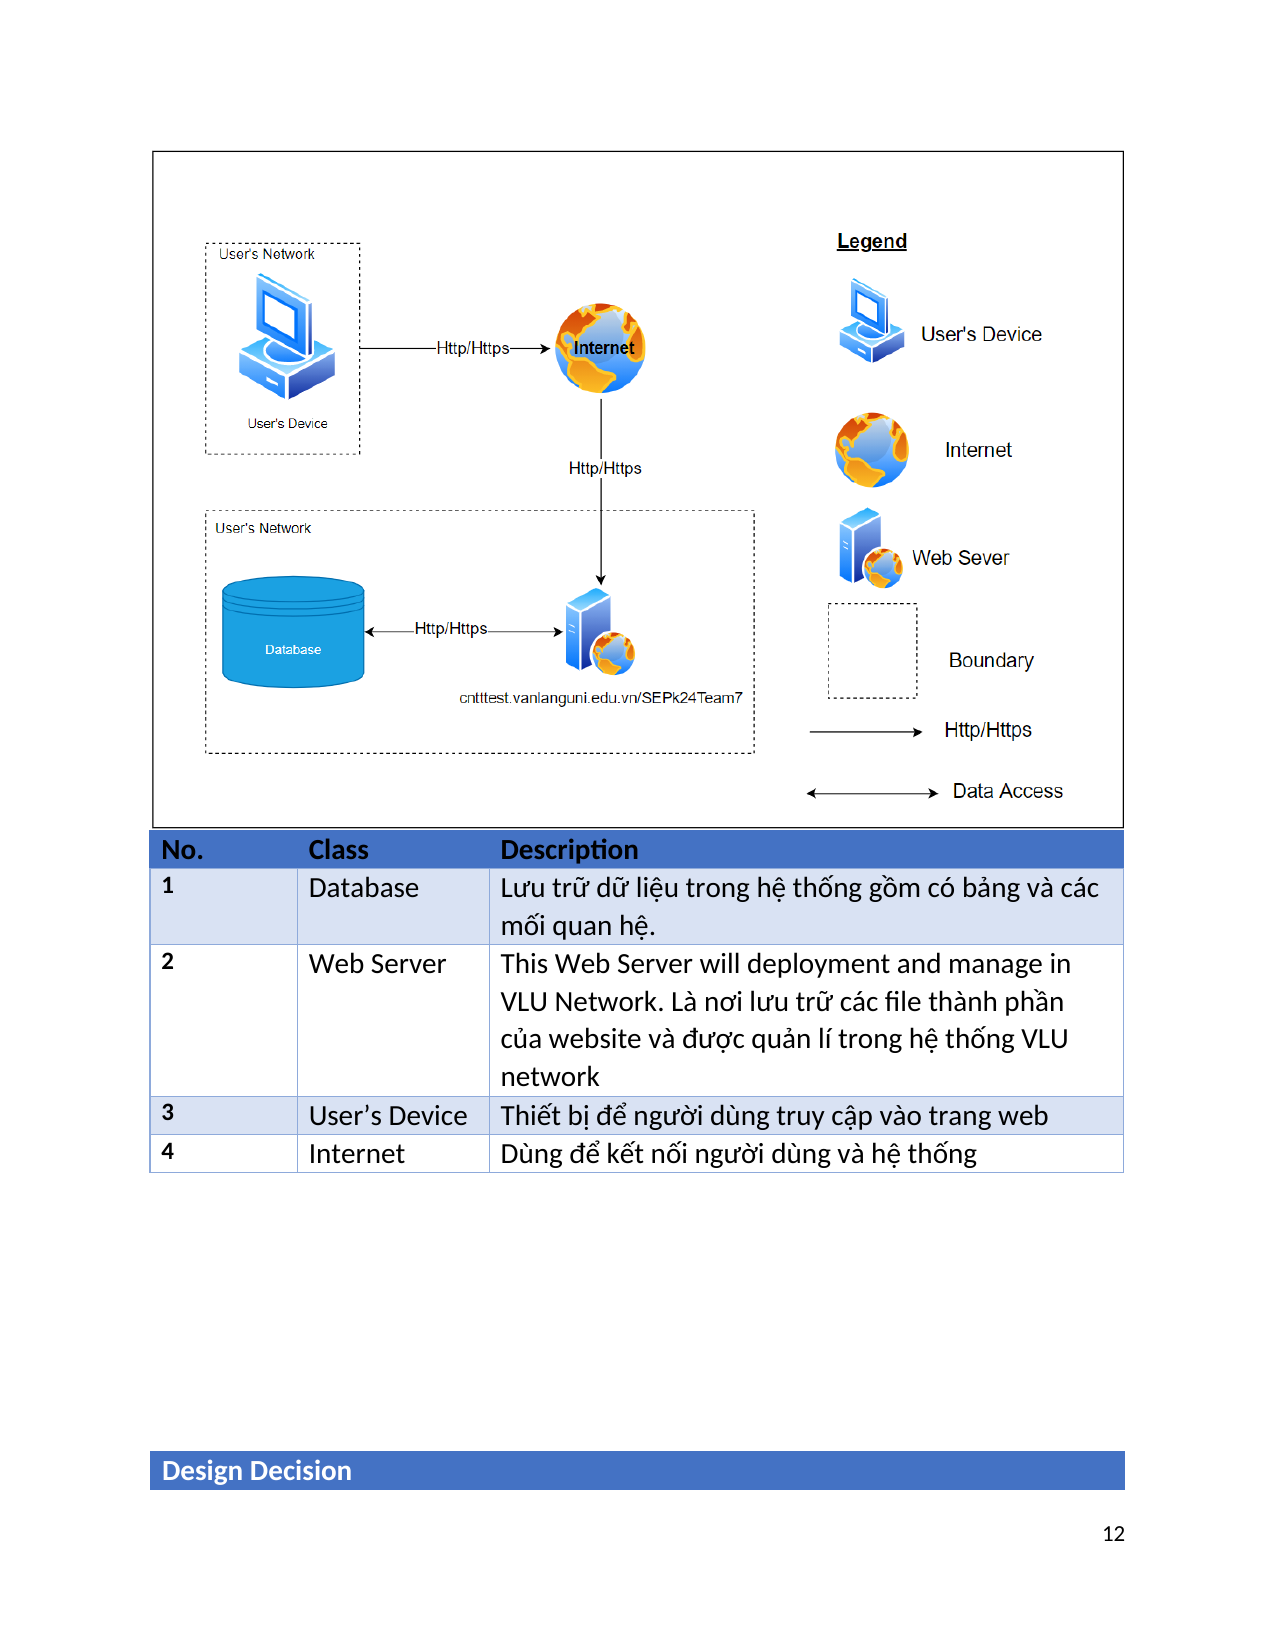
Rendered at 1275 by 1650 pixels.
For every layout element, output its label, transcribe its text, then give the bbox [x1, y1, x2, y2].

table_cell 2 [151, 945, 297, 1096]
table_header Description [490, 831, 1123, 868]
table_cell Thiết bị để người dùng truy cập vào trang web [490, 1097, 1123, 1134]
table_header Class [298, 831, 489, 868]
table_cell Internet [298, 1135, 489, 1172]
table_cell Database [298, 869, 489, 944]
table_cell User’s Device [298, 1097, 489, 1134]
table_header Design Decision [151, 1452, 1124, 1489]
table_cell Lưu trữ dữ liệu trong hệ thống gồm có bảng và các mối quan hệ. [490, 869, 1123, 944]
picture [150, 150, 1125, 830]
table_cell 4 [151, 1135, 297, 1172]
table_cell This Web Server will deployment and manage in VLU Network. Là nơi lưu trữ các file thành phần của website và được quản lí trong hệ thống VLU network [490, 945, 1123, 1096]
table_cell Web Server [298, 945, 489, 1096]
table_cell 1 [151, 869, 297, 944]
table_header No. [151, 831, 297, 868]
table_cell 3 [151, 1097, 297, 1134]
table_cell Dùng để kết nối người dùng và hệ thống [490, 1135, 1123, 1172]
